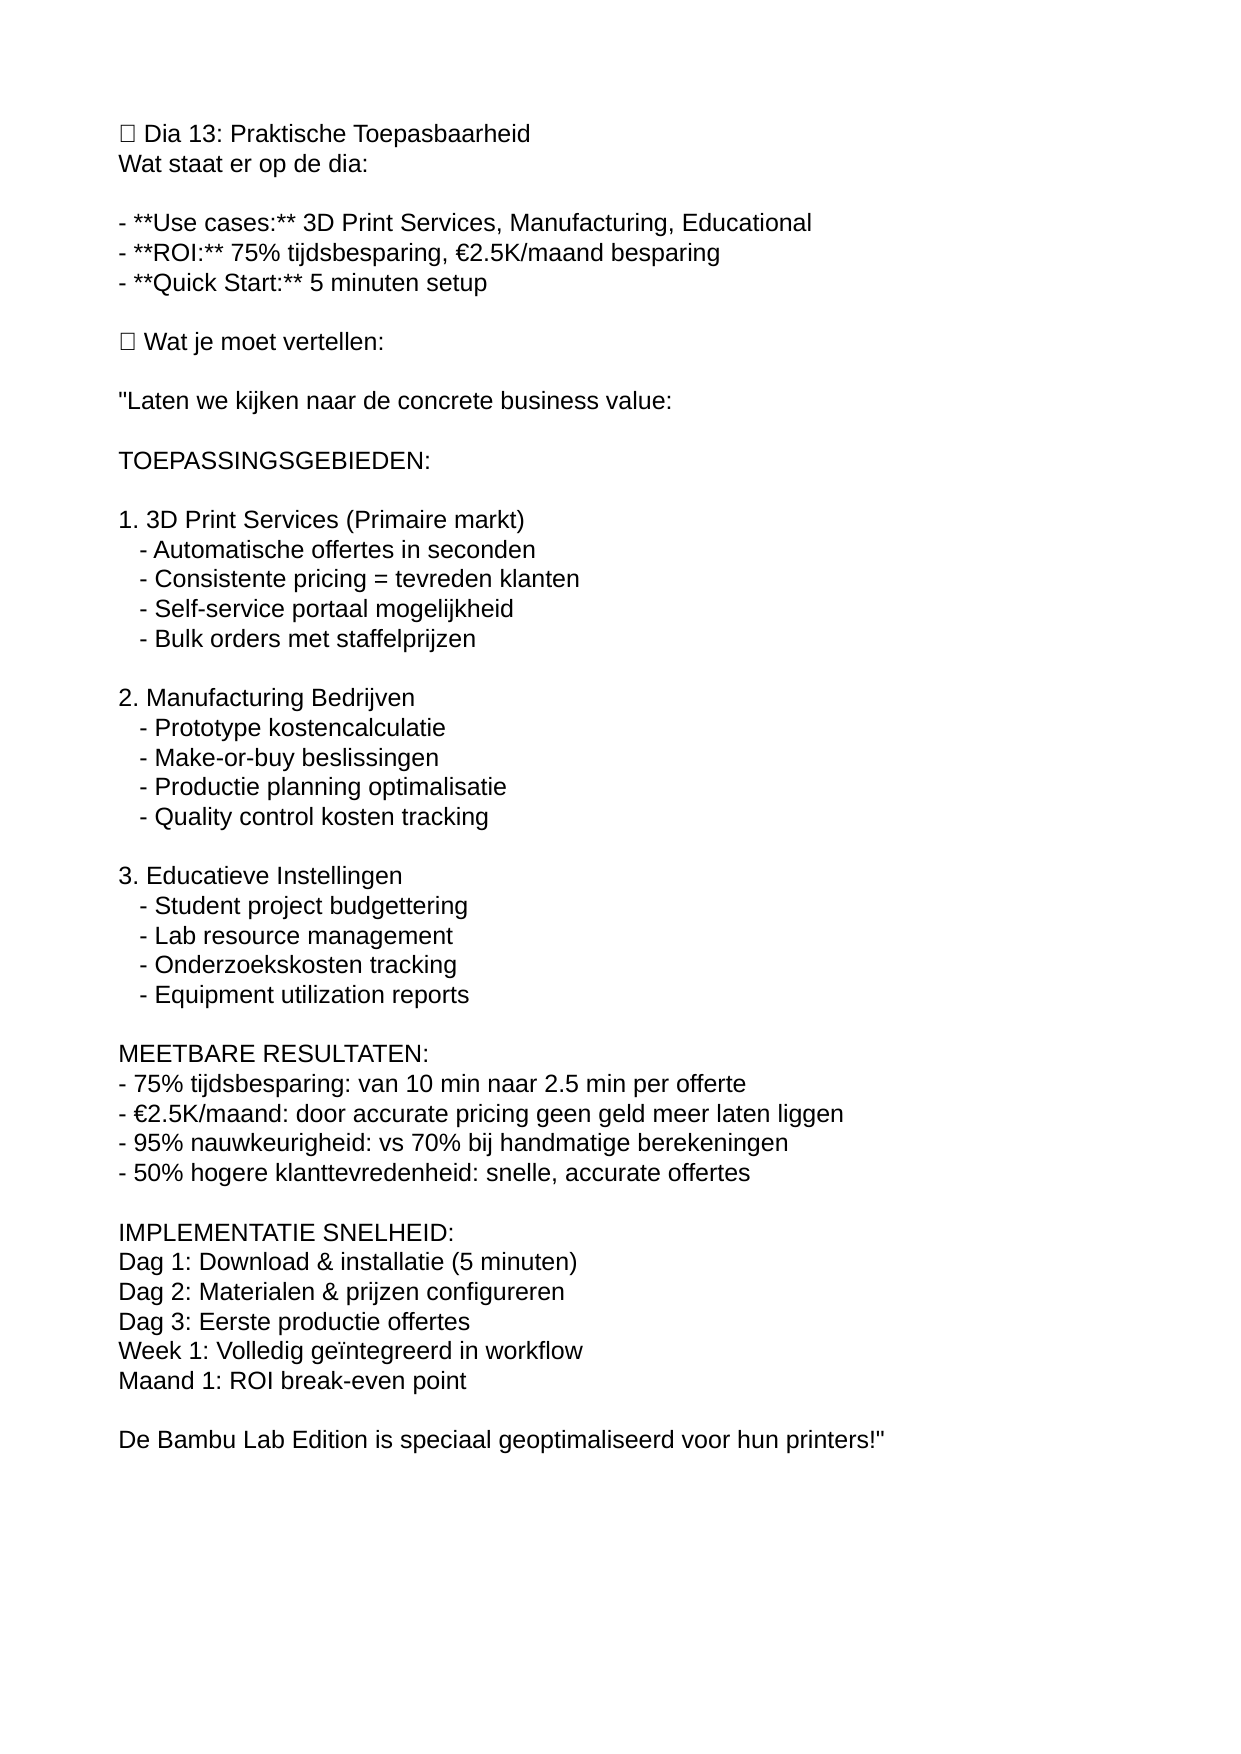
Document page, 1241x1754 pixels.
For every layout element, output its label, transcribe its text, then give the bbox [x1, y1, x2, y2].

text - Lab resource management [118, 920, 1122, 949]
text - Onderzoekskosten tracking [118, 949, 1122, 979]
text Week 1: Volledig geïntegreerd in workflow [118, 1335, 1122, 1365]
text - Make-or-buy beslissingen [118, 742, 1122, 771]
text Dag 3: Eerste productie offertes [118, 1306, 1122, 1335]
text Wat staat er op de dia: [118, 148, 1122, 177]
text MEETBARE RESULTATEN: [118, 1038, 1122, 1068]
text - Productie planning optimalisatie [118, 771, 1122, 801]
text - **ROI:** 75% tijdsbesparing, €2.5K/maand besparing [118, 237, 1122, 267]
text - €2.5K/maand: door accurate pricing geen geld meer laten liggen [118, 1098, 1122, 1127]
text - Quality control kosten tracking [118, 801, 1122, 831]
text - Consistente pricing = tevreden klanten [118, 563, 1122, 593]
text TOEPASSINGSGEBIEDEN: [118, 445, 1122, 474]
text - Bulk orders met staffelprijzen [118, 623, 1122, 652]
text - **Use cases:** 3D Print Services, Manufacturing, Educational [118, 207, 1122, 237]
text "Laten we kijken naar de concrete business value: [118, 385, 1122, 415]
text 💼 Dia 13: Praktische Toepasbaarheid [118, 118, 1122, 148]
text - Student project budgettering [118, 890, 1122, 920]
text - 50% hogere klanttevredenheid: snelle, accurate offertes [118, 1157, 1122, 1187]
text - **Quick Start:** 5 minuten setup [118, 267, 1122, 296]
text - 75% tijdsbesparing: van 10 min naar 2.5 min per offerte [118, 1068, 1122, 1098]
text De Bambu Lab Edition is speciaal geoptimaliseerd voor hun printers!" [118, 1424, 1122, 1454]
text 1. 3D Print Services (Primaire markt) [118, 504, 1122, 534]
text - Self-service portaal mogelijkheid [118, 593, 1122, 623]
text Maand 1: ROI break-even point [118, 1365, 1122, 1395]
text - Automatische offertes in seconden [118, 534, 1122, 563]
text 2. Manufacturing Bedrijven [118, 682, 1122, 712]
text Dag 1: Download & installatie (5 minuten) [118, 1246, 1122, 1276]
text - 95% nauwkeurigheid: vs 70% bij handmatige berekeningen [118, 1127, 1122, 1157]
text 3. Educatieve Instellingen [118, 860, 1122, 890]
text IMPLEMENTATIE SNELHEID: [118, 1217, 1122, 1246]
text - Equipment utilization reports [118, 979, 1122, 1009]
text Dag 2: Materialen & prijzen configureren [118, 1276, 1122, 1306]
text 💬 Wat je moet vertellen: [118, 326, 1122, 356]
text - Prototype kostencalculatie [118, 712, 1122, 742]
